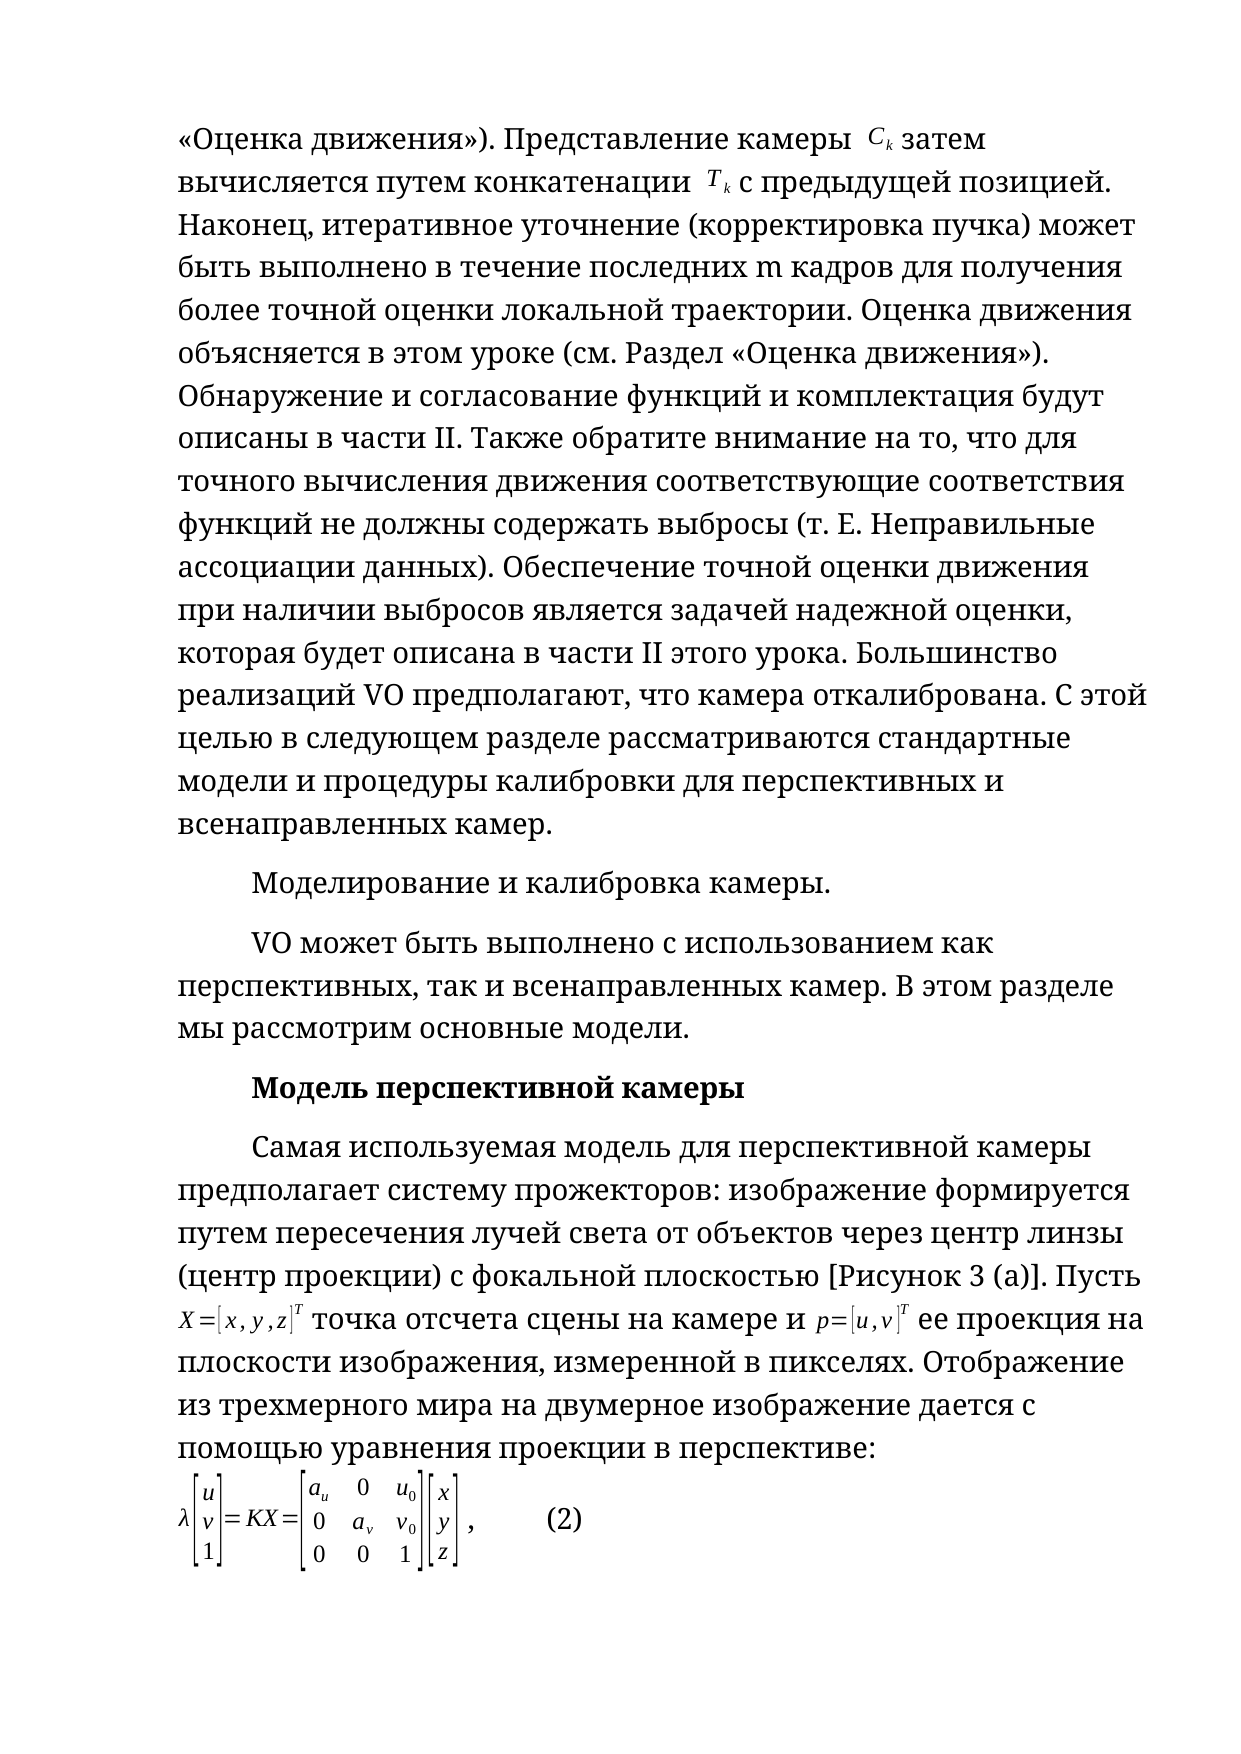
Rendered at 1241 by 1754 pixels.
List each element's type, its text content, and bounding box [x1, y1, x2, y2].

text Моделирование и калибровка камеры. [177, 863, 1152, 902]
text VO может быть выполнено с использованием как перспективных, так и всенаправленных камер. В этом разделе мы рассмотрим основные модели. [177, 922, 1152, 1047]
text Самая используемая модель для перспективной камеры предполагает систему прожекторов: изображение формируется путем пересечения лучей света от объектов через центр линзы (центр проекции) с фокальной плоскостью [Рисунок 3 (a)]. Пусть точка отсчета сцены на камере и ее проекция на плоскости изображения, измеренной в пикселях. Отображение из трехмерного мира на двумерное изображение дается с помощью уравнения проекции в перспективе: , (2) [177, 1127, 1152, 1573]
text Модель перспективной камеры [177, 1067, 1152, 1107]
